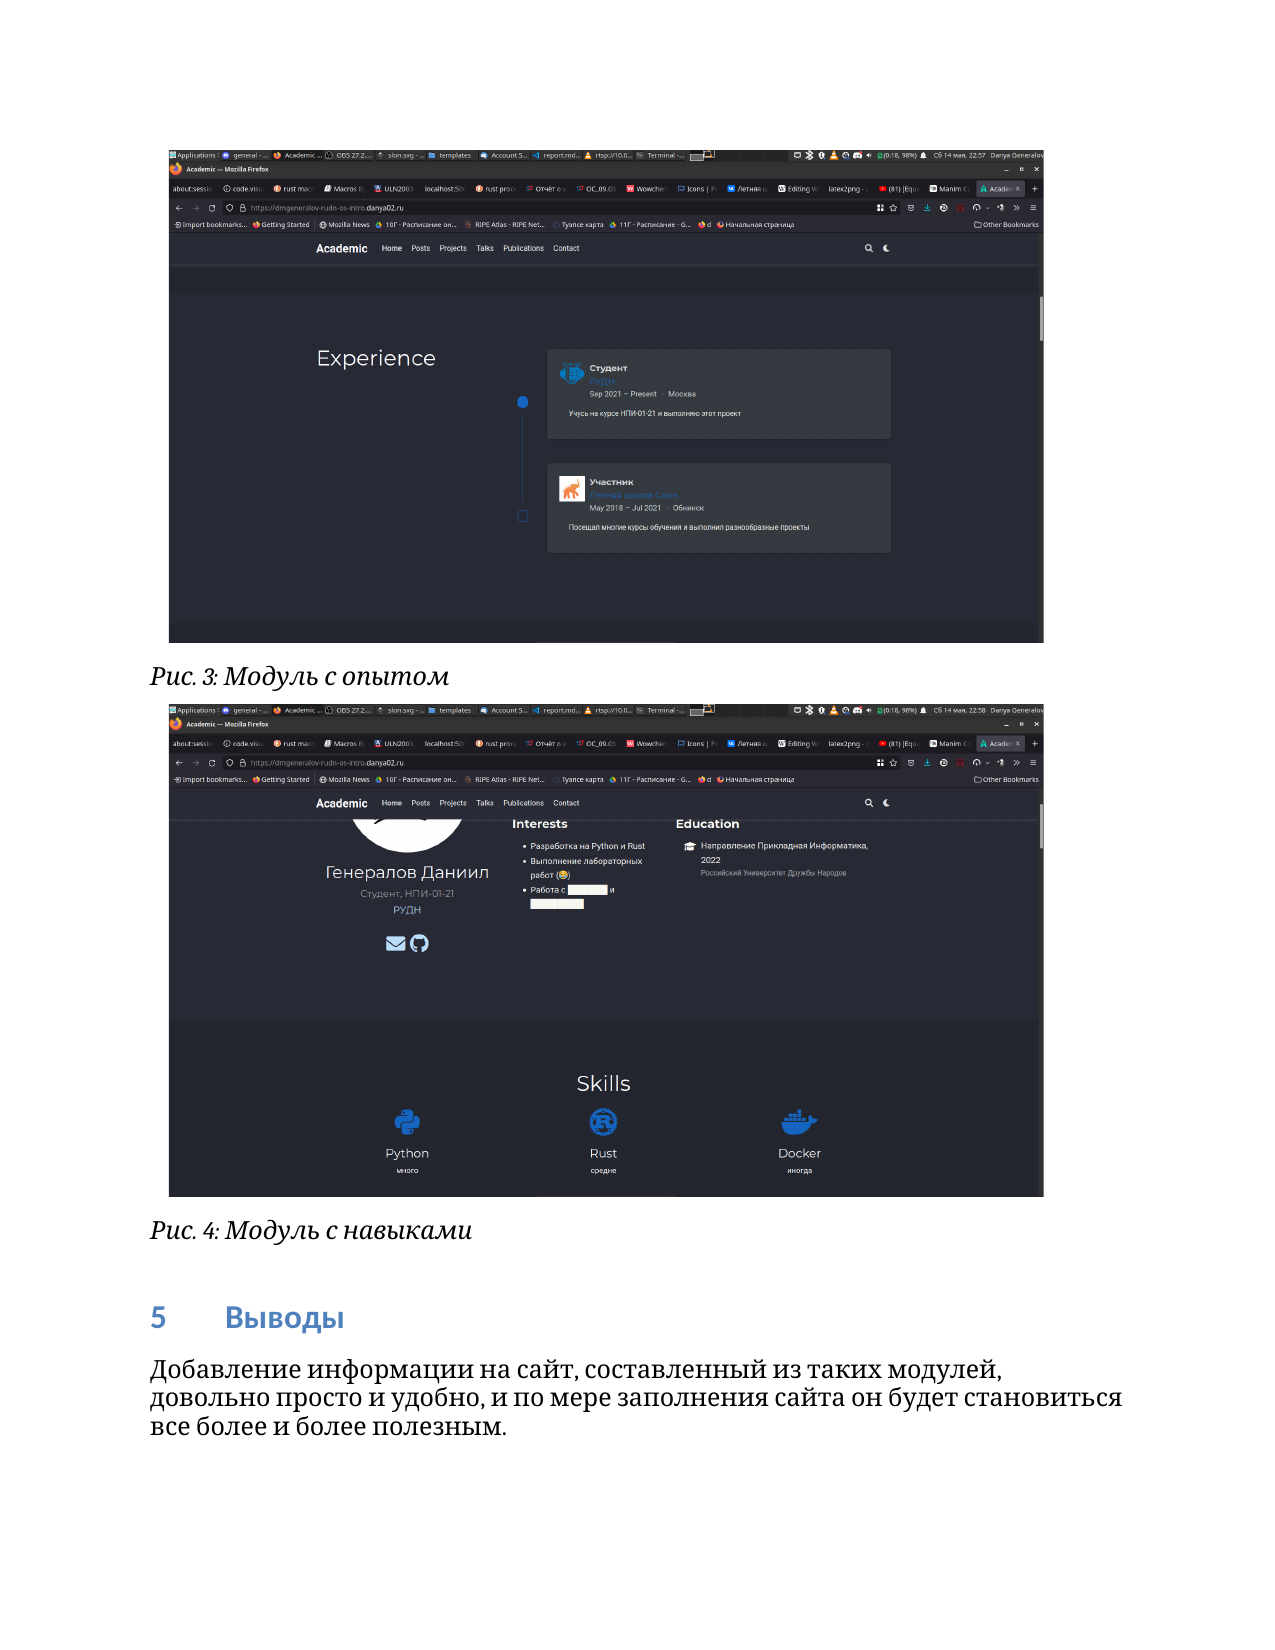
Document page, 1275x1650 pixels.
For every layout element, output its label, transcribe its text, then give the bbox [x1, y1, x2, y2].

text Рис. 4: Модуль с навыками [150, 1217, 1125, 1246]
text Рис. 3: Модуль с опытом [150, 663, 1125, 692]
picture [168, 704, 1044, 1197]
picture [168, 150, 1044, 643]
text Добавление информации на сайт, составленный из таких модулей, довольно просто и удобно, и по мере заполнения сайта он будет становиться все более и более полезным. [150, 1356, 1125, 1442]
subtitle 5 Выводы [150, 1296, 1125, 1337]
